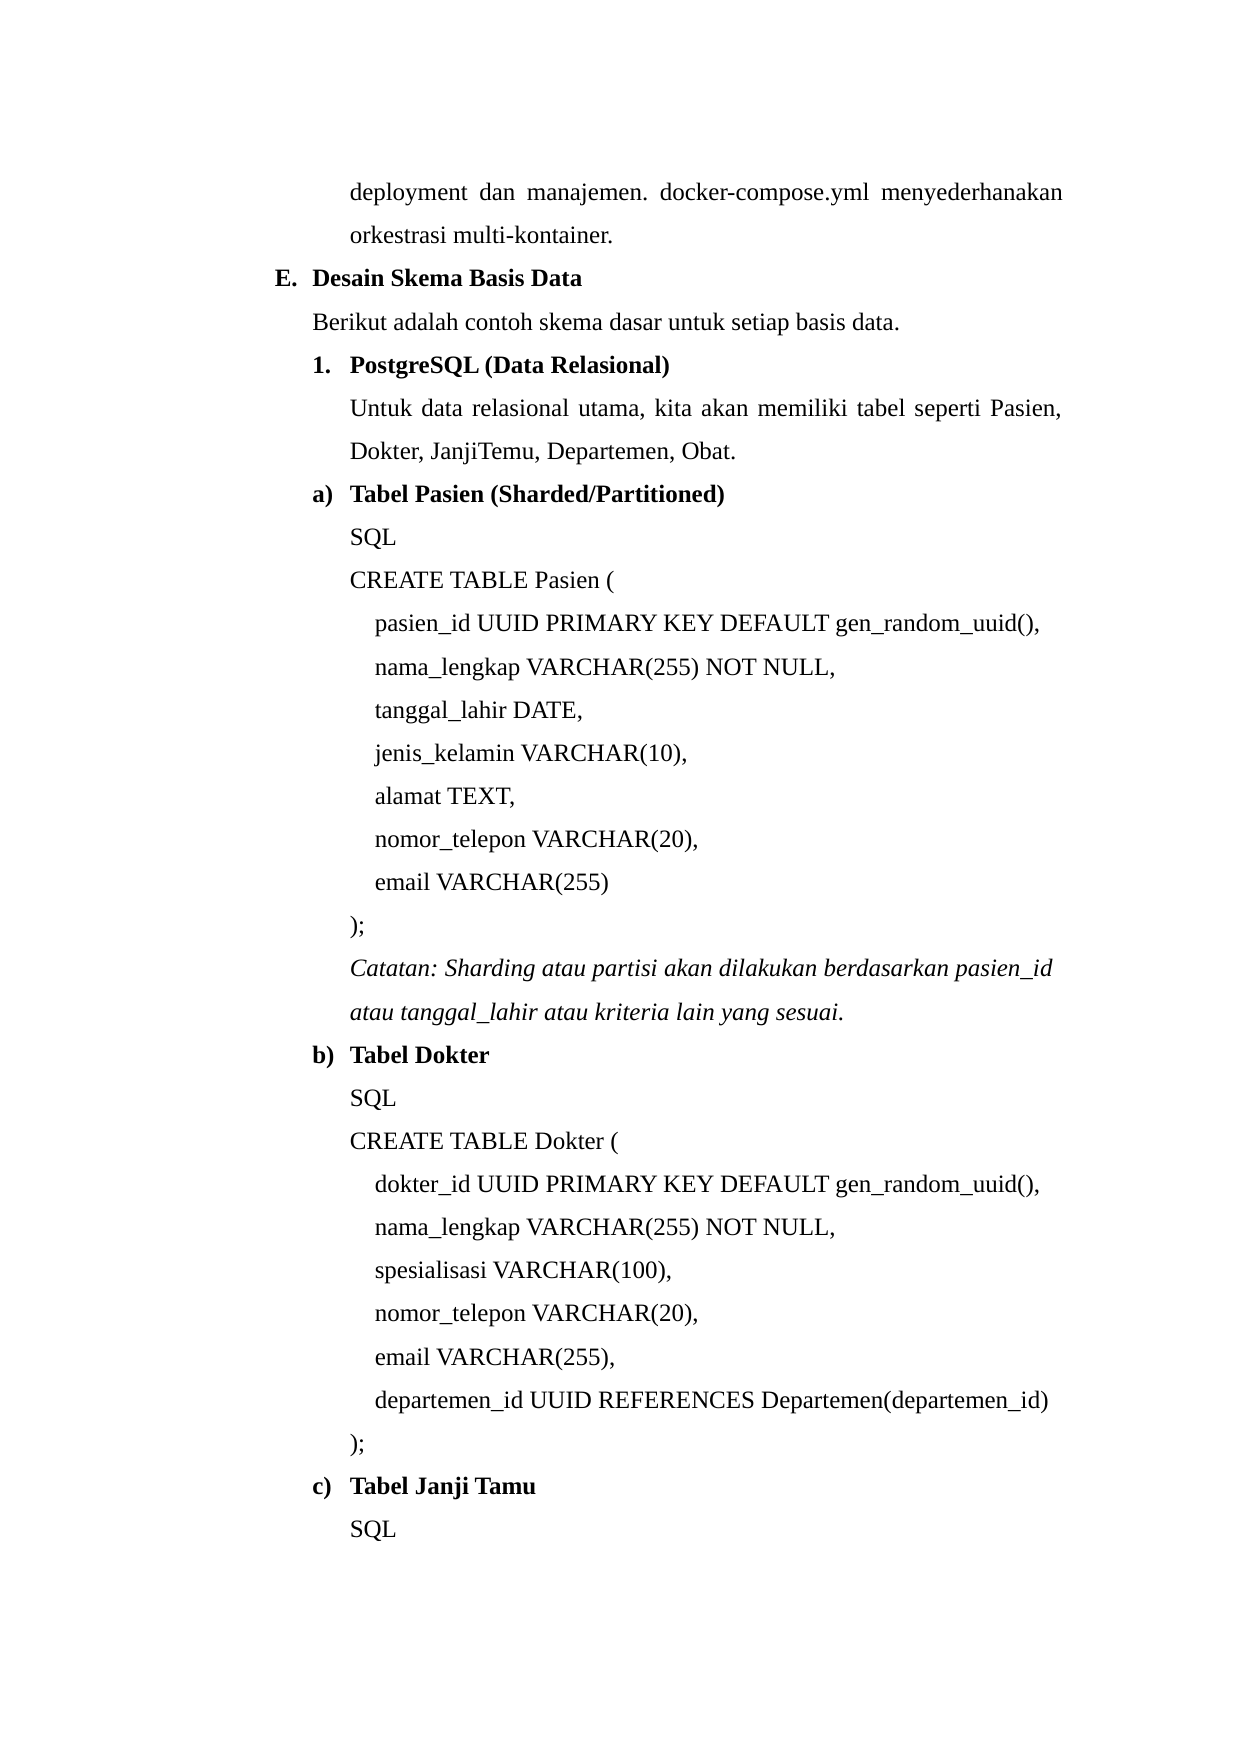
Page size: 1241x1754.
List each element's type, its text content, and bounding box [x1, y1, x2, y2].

list jenis_kelamin VARCHAR(10), [349, 738, 1063, 767]
list ); [349, 910, 1063, 939]
list Untuk data relasional utama, kita akan memiliki tabel seperti Pasien, Dokter, JanjiTemu, Departemen, Obat. [349, 393, 1063, 465]
list dokter_id UUID PRIMARY KEY DEFAULT gen_random_uuid(), [349, 1169, 1063, 1198]
list pasien_id UUID PRIMARY KEY DEFAULT gen_random_uuid(), [349, 608, 1063, 637]
list nomor_telepon VARCHAR(20), [349, 824, 1063, 853]
list Catatan: Sharding atau partisi akan dilakukan berdasarkan pasien_id atau tanggal_lahir atau kriteria lain yang sesuai. [349, 953, 1063, 1025]
list nama_lengkap VARCHAR(255) NOT NULL, [349, 1212, 1063, 1241]
list Tabel Dokter [312, 1040, 1063, 1068]
list email VARCHAR(255) [349, 867, 1063, 896]
list SQL [349, 1083, 1063, 1112]
list Berikut adalah contoh skema dasar untuk setiap basis data. [312, 307, 1063, 335]
list ); [349, 1428, 1063, 1457]
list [349, 177, 1063, 249]
list nomor_telepon VARCHAR(20), [349, 1298, 1063, 1327]
list CREATE TABLE Pasien ( [349, 565, 1063, 594]
list nama_lengkap VARCHAR(255) NOT NULL, [349, 652, 1063, 680]
list spesialisasi VARCHAR(100), [349, 1255, 1063, 1284]
list Tabel Janji Tamu [312, 1471, 1063, 1500]
list Tabel Pasien (Sharded/Partitioned) [312, 479, 1063, 508]
list Desain Skema Basis Data [274, 263, 1063, 292]
list tanggal_lahir DATE, [349, 695, 1063, 723]
list email VARCHAR(255), [349, 1342, 1063, 1370]
list PostgreSQL (Data Relasional) [312, 350, 1063, 378]
list CREATE TABLE Dokter ( [349, 1126, 1063, 1155]
list SQL [349, 1514, 1063, 1543]
list alamat TEXT, [349, 781, 1063, 810]
list departemen_id UUID REFERENCES Departemen(departemen_id) [349, 1385, 1063, 1413]
list SQL [349, 522, 1063, 551]
